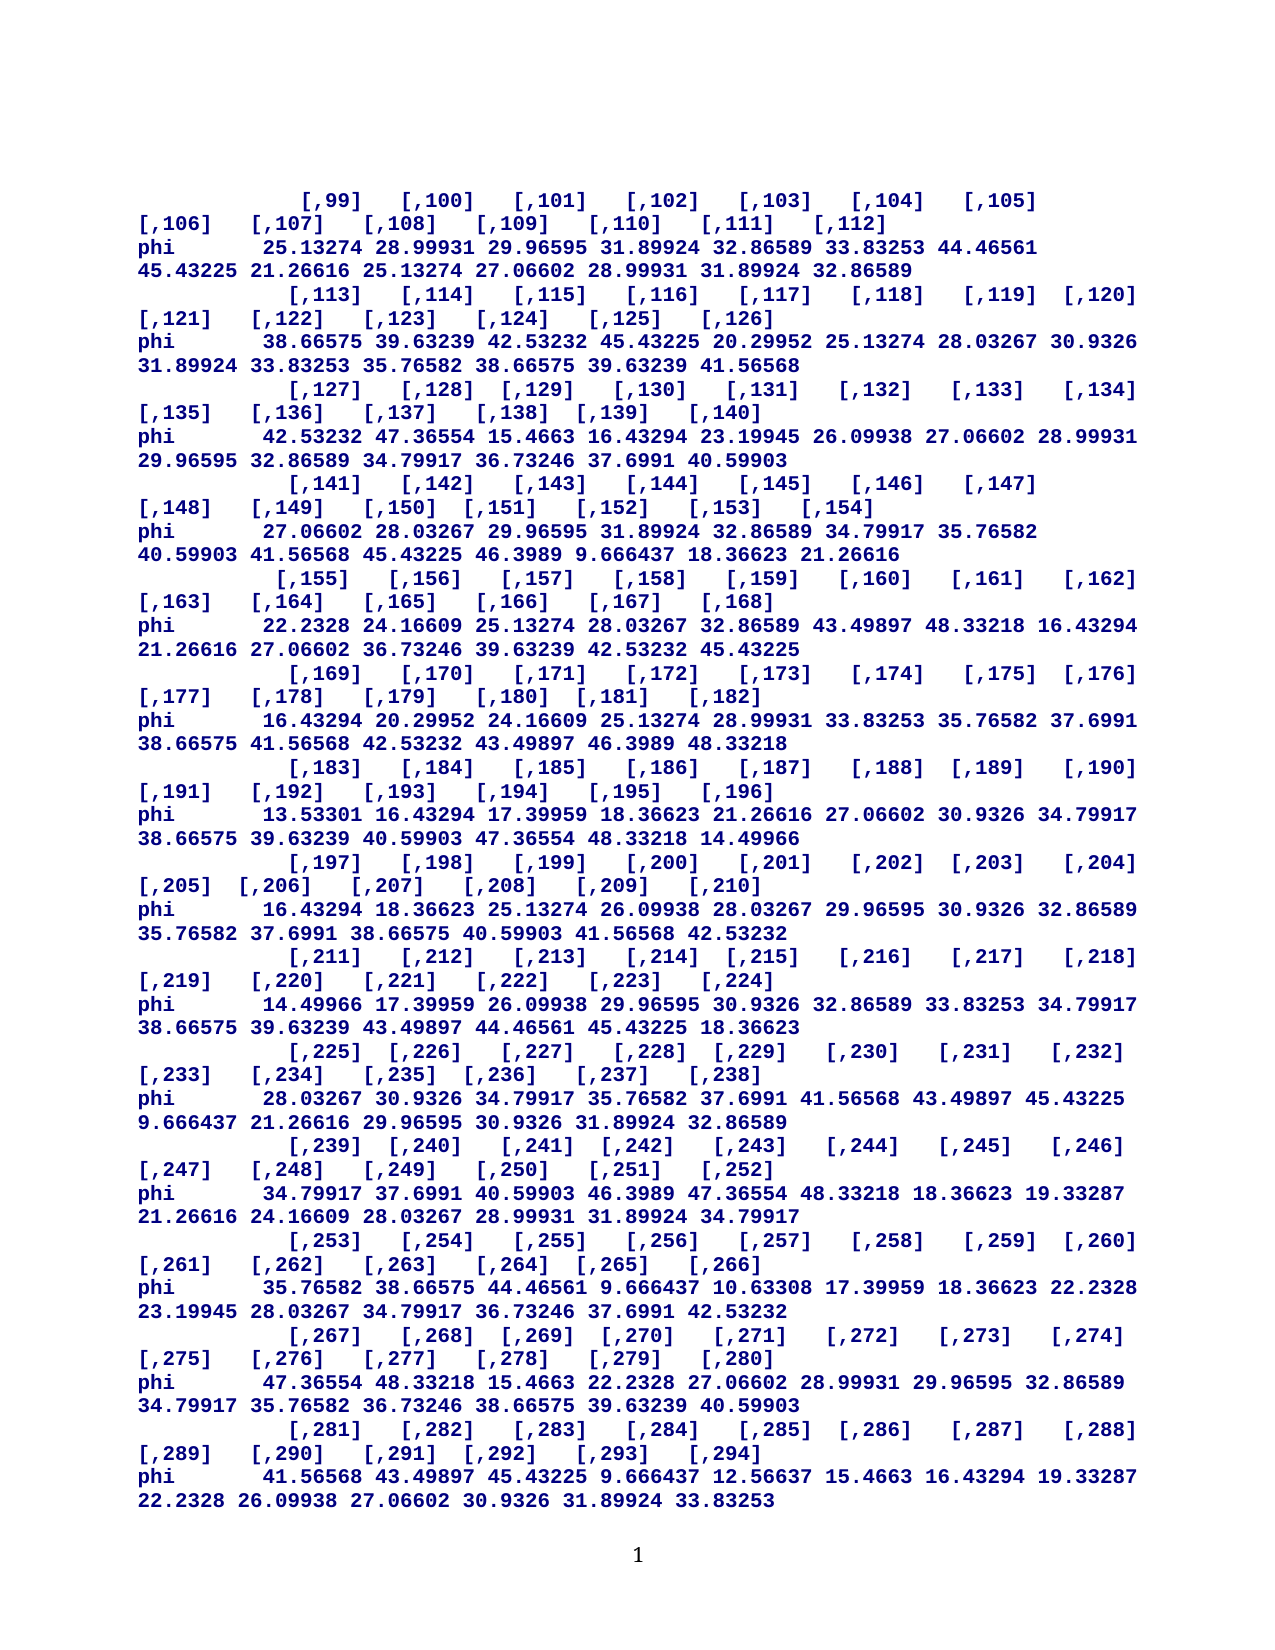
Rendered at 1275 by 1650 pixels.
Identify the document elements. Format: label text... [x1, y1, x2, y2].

text phi 22.2328 24.16609 25.13274 28.03267 32.86589 43.49897 48.33218 16.43294 21.26616 27.06602 36.73246 39.63239 42.53232 45.43225 [137, 615, 1139, 662]
text [,127] [,128] [,129] [,130] [,131] [,132] [,133] [,134] [,135] [,136] [,137] [,138] [,139] [,140] [137, 379, 1139, 426]
text phi 27.06602 28.03267 29.96595 31.89924 32.86589 34.79917 35.76582 40.59903 41.56568 45.43225 46.3989 9.666437 18.36623 21.26616 [137, 521, 1139, 568]
text phi 34.79917 37.6991 40.59903 46.3989 47.36554 48.33218 18.36623 19.33287 21.26616 24.16609 28.03267 28.99931 31.89924 34.79917 [137, 1183, 1139, 1230]
text [,225] [,226] [,227] [,228] [,229] [,230] [,231] [,232] [,233] [,234] [,235] [,236] [,237] [,238] [137, 1041, 1139, 1088]
text phi 47.36554 48.33218 15.4663 22.2328 27.06602 28.99931 29.96595 32.86589 34.79917 35.76582 36.73246 38.66575 39.63239 40.59903 [137, 1372, 1139, 1419]
text [,197] [,198] [,199] [,200] [,201] [,202] [,203] [,204] [,205] [,206] [,207] [,208] [,209] [,210] [137, 852, 1139, 899]
text [,253] [,254] [,255] [,256] [,257] [,258] [,259] [,260] [,261] [,262] [,263] [,264] [,265] [,266] [137, 1230, 1139, 1277]
text [,211] [,212] [,213] [,214] [,215] [,216] [,217] [,218] [,219] [,220] [,221] [,222] [,223] [,224] [137, 946, 1139, 993]
text phi 14.49966 17.39959 26.09938 29.96595 30.9326 32.86589 33.83253 34.79917 38.66575 39.63239 43.49897 44.46561 45.43225 18.36623 [137, 993, 1139, 1041]
text phi 13.53301 16.43294 17.39959 18.36623 21.26616 27.06602 30.9326 34.79917 38.66575 39.63239 40.59903 47.36554 48.33218 14.49966 [137, 804, 1139, 852]
text [,183] [,184] [,185] [,186] [,187] [,188] [,189] [,190] [,191] [,192] [,193] [,194] [,195] [,196] [137, 757, 1139, 804]
text phi 16.43294 20.29952 24.16609 25.13274 28.99931 33.83253 35.76582 37.6991 38.66575 41.56568 42.53232 43.49897 46.3989 48.33218 [137, 710, 1139, 757]
text [,141] [,142] [,143] [,144] [,145] [,146] [,147] [,148] [,149] [,150] [,151] [,152] [,153] [,154] [137, 473, 1139, 521]
text [,99] [,100] [,101] [,102] [,103] [,104] [,105] [,106] [,107] [,108] [,109] [,110] [,111] [,112] [137, 189, 1139, 237]
text [,169] [,170] [,171] [,172] [,173] [,174] [,175] [,176] [,177] [,178] [,179] [,180] [,181] [,182] [137, 662, 1139, 710]
text phi 35.76582 38.66575 44.46561 9.666437 10.63308 17.39959 18.36623 22.2328 23.19945 28.03267 34.79917 36.73246 37.6991 42.53232 [137, 1277, 1139, 1324]
text phi 16.43294 18.36623 25.13274 26.09938 28.03267 29.96595 30.9326 32.86589 35.76582 37.6991 38.66575 40.59903 41.56568 42.53232 [137, 899, 1139, 946]
text phi 38.66575 39.63239 42.53232 45.43225 20.29952 25.13274 28.03267 30.9326 31.89924 33.83253 35.76582 38.66575 39.63239 41.56568 [137, 331, 1139, 379]
text [,113] [,114] [,115] [,116] [,117] [,118] [,119] [,120] [,121] [,122] [,123] [,124] [,125] [,126] [137, 284, 1139, 331]
text [,267] [,268] [,269] [,270] [,271] [,272] [,273] [,274] [,275] [,276] [,277] [,278] [,279] [,280] [137, 1324, 1139, 1372]
text [,239] [,240] [,241] [,242] [,243] [,244] [,245] [,246] [,247] [,248] [,249] [,250] [,251] [,252] [137, 1135, 1139, 1183]
text [,155] [,156] [,157] [,158] [,159] [,160] [,161] [,162] [,163] [,164] [,165] [,166] [,167] [,168] [137, 568, 1139, 615]
text phi 25.13274 28.99931 29.96595 31.89924 32.86589 33.83253 44.46561 45.43225 21.26616 25.13274 27.06602 28.99931 31.89924 32.86589 [137, 237, 1139, 284]
text phi 41.56568 43.49897 45.43225 9.666437 12.56637 15.4663 16.43294 19.33287 22.2328 26.09938 27.06602 30.9326 31.89924 33.83253 [137, 1466, 1139, 1514]
text [,281] [,282] [,283] [,284] [,285] [,286] [,287] [,288] [,289] [,290] [,291] [,292] [,293] [,294] [137, 1419, 1139, 1466]
text phi 28.03267 30.9326 34.79917 35.76582 37.6991 41.56568 43.49897 45.43225 9.666437 21.26616 29.96595 30.9326 31.89924 32.86589 [137, 1088, 1139, 1135]
text phi 42.53232 47.36554 15.4663 16.43294 23.19945 26.09938 27.06602 28.99931 29.96595 32.86589 34.79917 36.73246 37.6991 40.59903 [137, 426, 1139, 473]
